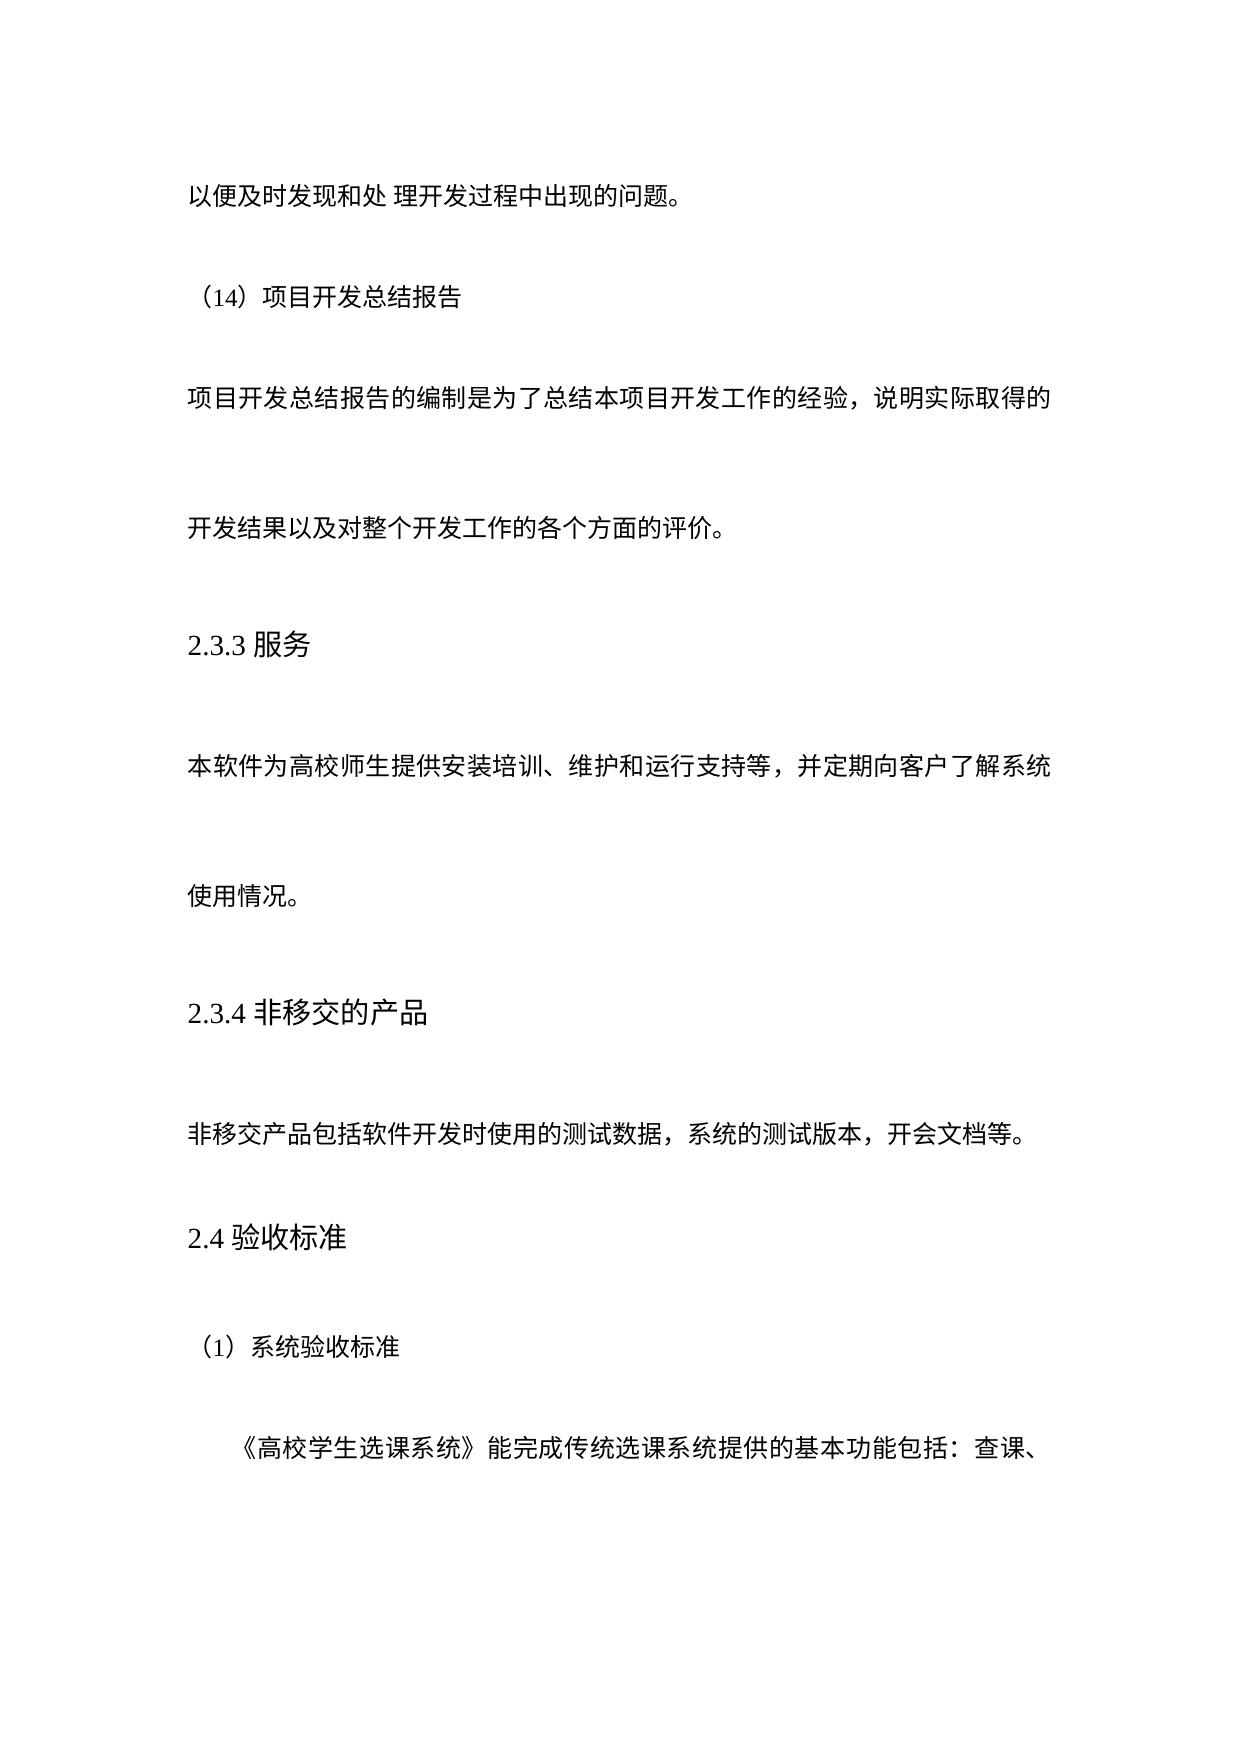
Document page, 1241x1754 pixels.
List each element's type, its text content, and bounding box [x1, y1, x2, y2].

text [231, 1414, 1053, 1479]
subtitle 2.4 验收标准 [187, 1203, 1053, 1268]
text （14）项目开发总结报告 [187, 263, 1053, 328]
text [187, 162, 1053, 227]
text 本软件为高校师生提供安装培训、维护和运行支持等，并定期向客户了解系统使用情况。 [187, 732, 1053, 927]
text 非移交产品包括软件开发时使用的测试数据，系统的测试版本，开会文档等。 [187, 1100, 1053, 1165]
subtitle 2.3.4 非移交的产品 [187, 978, 1053, 1043]
text （1）系统验收标准 [187, 1313, 1053, 1378]
text 项目开发总结报告的编制是为了总结本项目开发工作的经验，说明实际取得的开发结果以及对整个开发工作的各个方面的评价。 [187, 364, 1053, 559]
subtitle 2.3.3 服务 [187, 610, 1053, 675]
